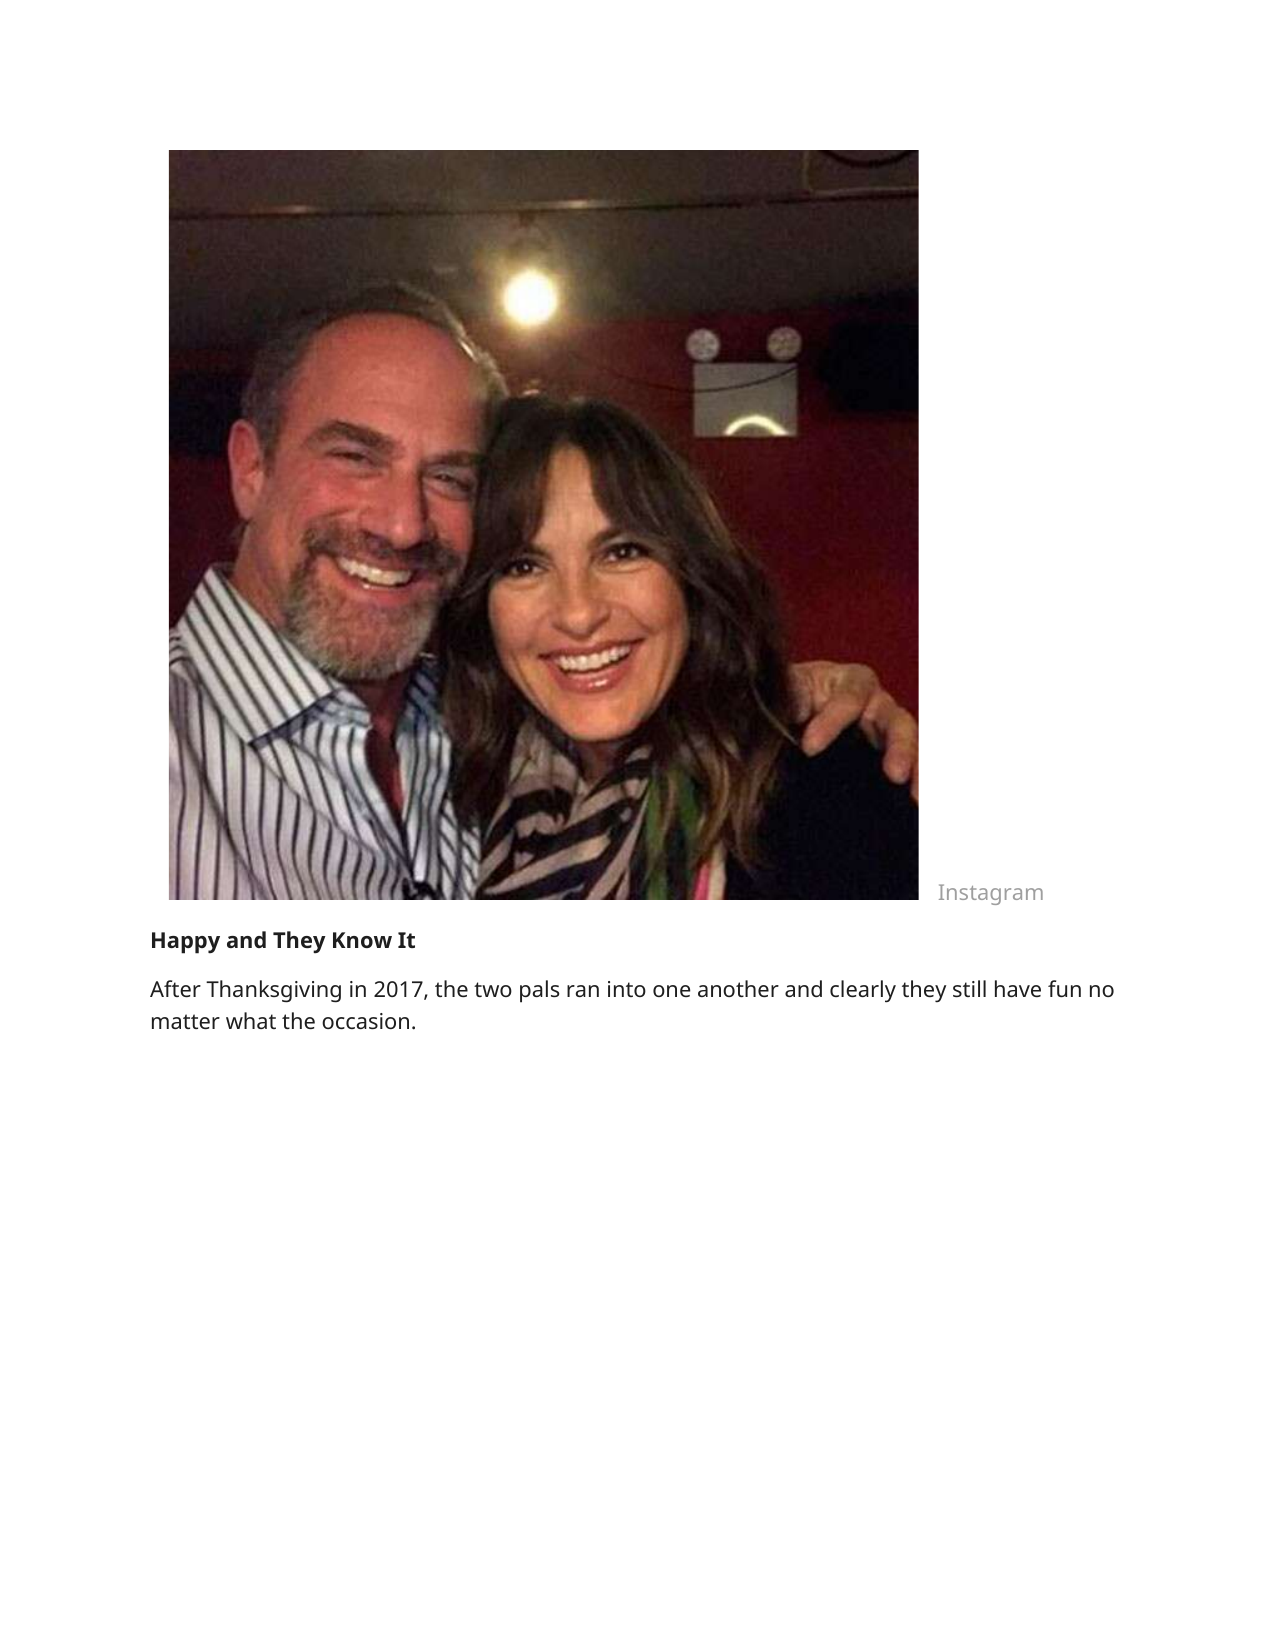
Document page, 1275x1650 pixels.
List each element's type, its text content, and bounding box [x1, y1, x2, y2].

text Happy and They Know It [150, 925, 1125, 955]
text Instagram [150, 150, 1125, 906]
text After Thanksgiving in 2017, the two pals ran into one another and clearly they still have fun no matter what the occasion. [150, 974, 1125, 1036]
